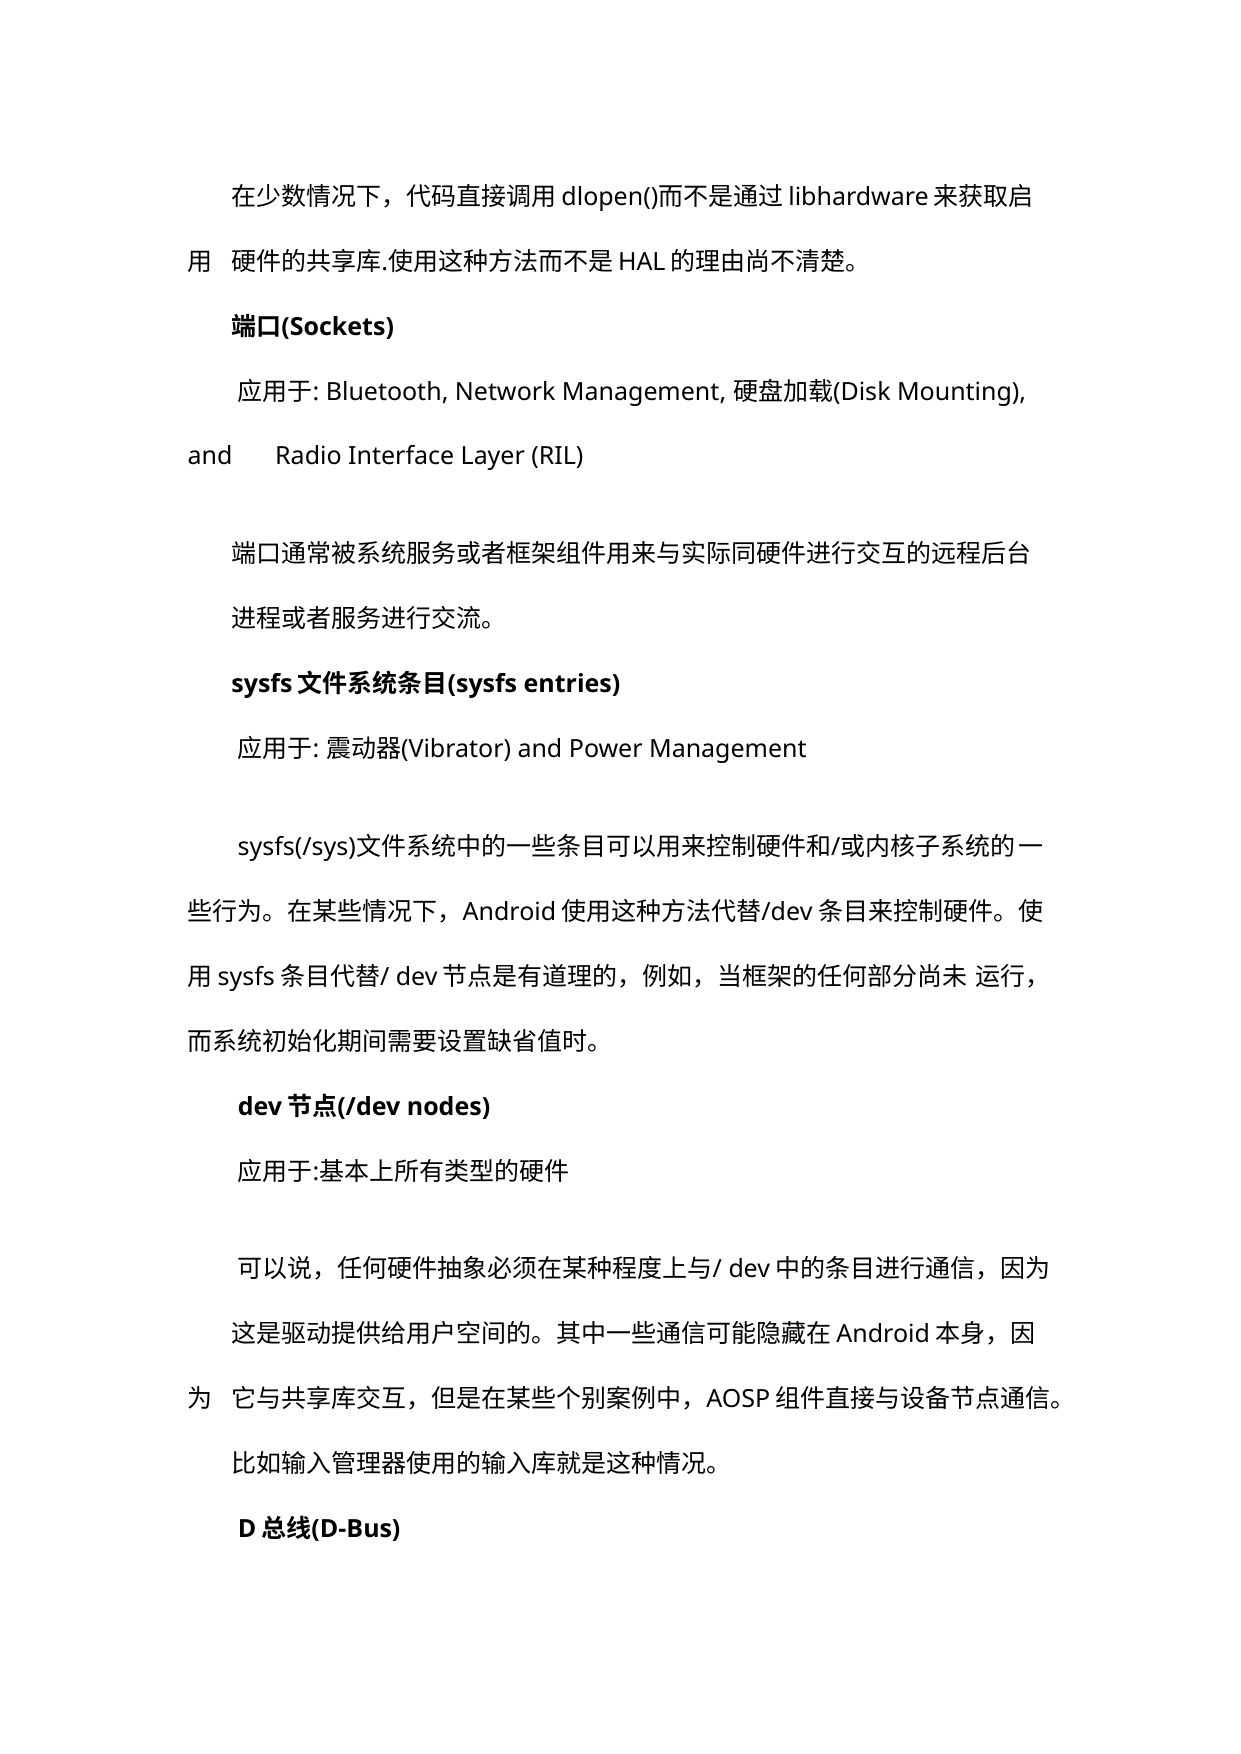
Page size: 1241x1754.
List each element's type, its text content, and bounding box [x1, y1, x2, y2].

list 应用于: Bluetooth, Network Management, 硬盘加载(Disk Mounting), and Radio Interface Layer (RIL) [187, 357, 1053, 487]
list 端口通常被系统服务或者框架组件用来与实际同硬件进行交互的远程后台 进程或者服务进行交流。 [187, 519, 1053, 649]
list sysfs(/sys)文件系统中的一些条目可以用来控制硬件和/或内核子系统的 一些行为。在某些情况下，Android使用这种方法代替/dev 条目来控制硬件。 使用sysfs条目代替/ dev节点是有道理的，例如，当框架的任何部分尚未 运行，而系统初始化期间需要设置缺省值时。 [187, 812, 1053, 1072]
list 应用于:基本上所有类型的硬件 [187, 1137, 1053, 1202]
list 应用于: 震动器(Vibrator) and Power Management [187, 714, 1053, 779]
list 可以说，任何硬件抽象必须在某种程度上与/ dev中的条目进行通信，因为 这是驱动提供给用户空间的。其中一些通信可能隐藏在Android本身，因为 它与共享库交互，但是在某些个别案例中，AOSP组件直接与设备节点通信。 比如输入管理器使用的输入库就是这种情况。 [187, 1234, 1053, 1494]
list 在少数情况下，代码直接调用dlopen()而不是通过libhardware来获取启用 硬件的共享库.使用这种方法而不是HAL的理由尚不清楚。 [187, 162, 1053, 292]
list sysfs文件系统条目(sysfs entries) [187, 649, 1053, 714]
list dev节点(/dev nodes) [187, 1072, 1053, 1137]
list D总线(D-Bus) [187, 1494, 1053, 1559]
list 端口(Sockets) [187, 292, 1053, 357]
